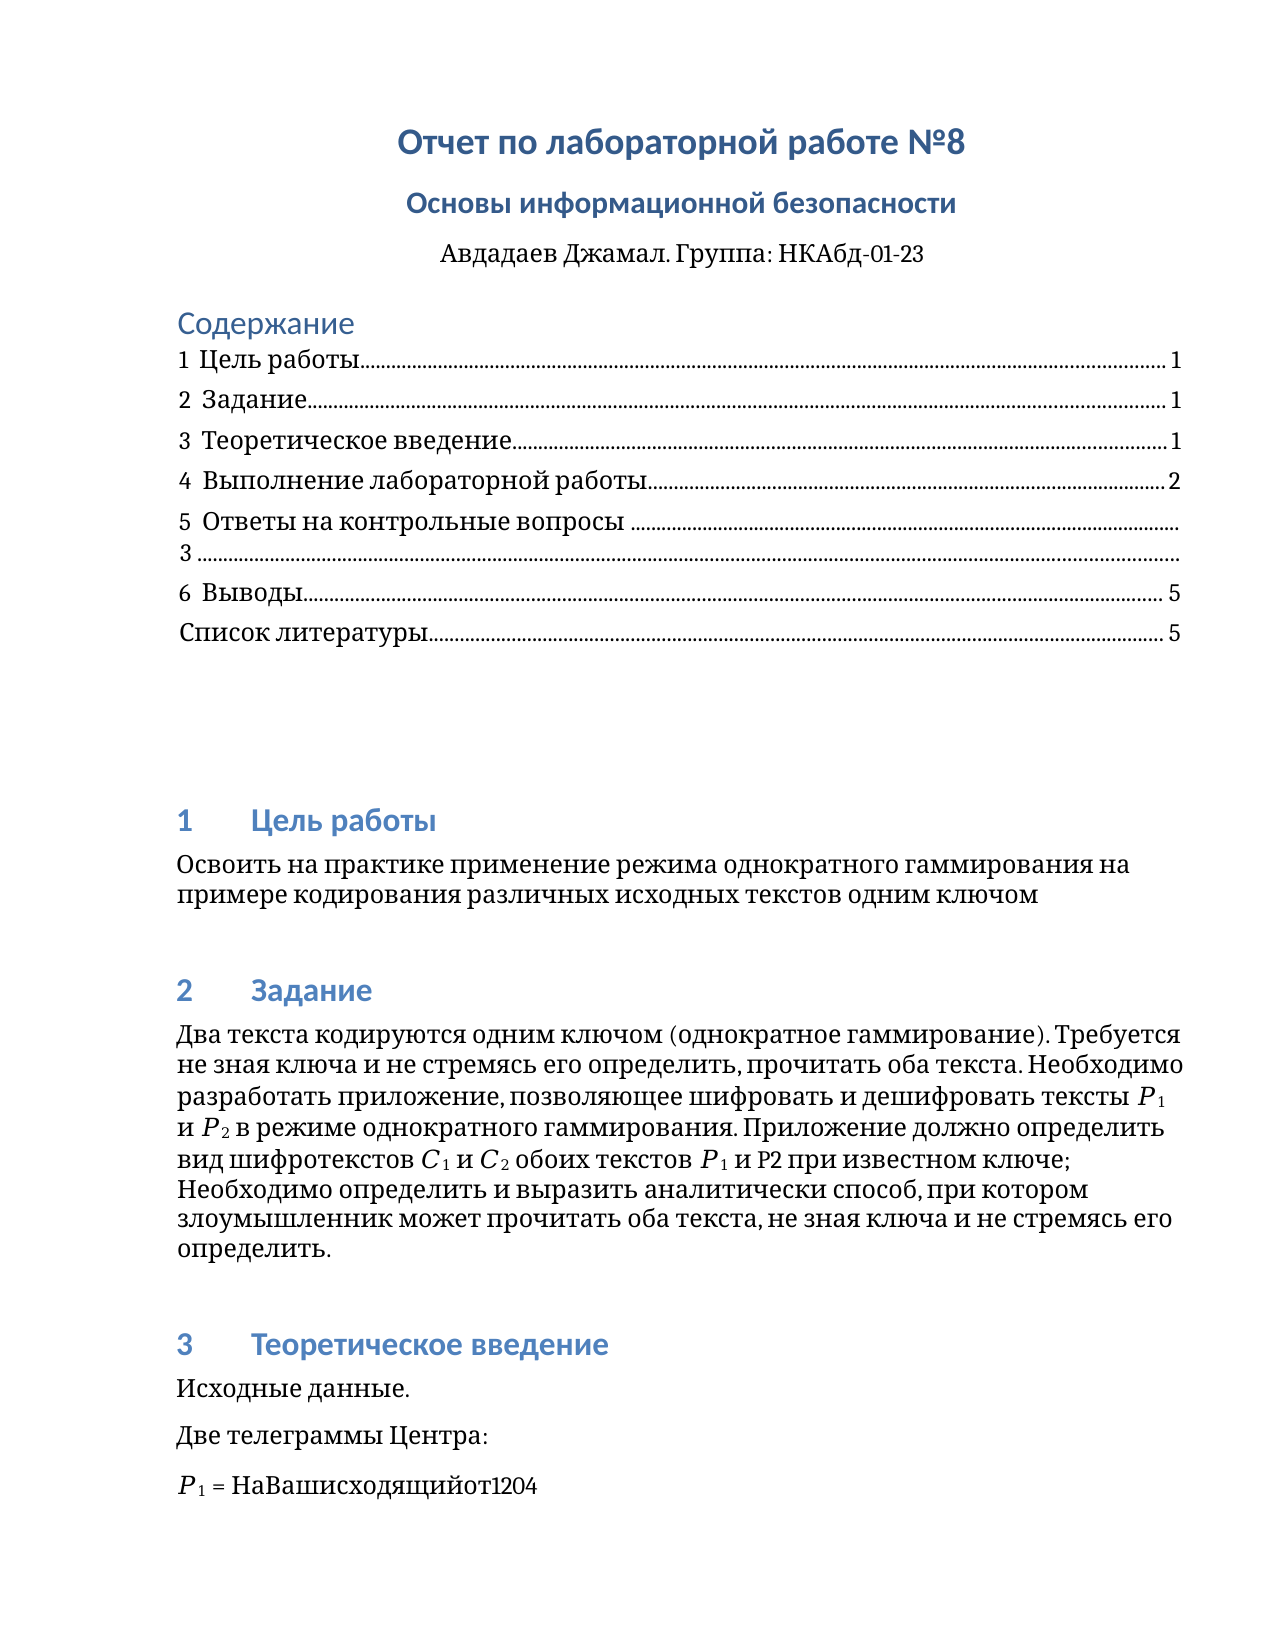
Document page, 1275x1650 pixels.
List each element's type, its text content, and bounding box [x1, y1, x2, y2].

text Авдадаев Джамал. Группа: НКАбд-01-23 [178, 240, 1186, 269]
text Исходные данные. [176, 1375, 1186, 1404]
subtitle Задание [176, 969, 1186, 1010]
text Основы информационной безопасности [177, 183, 1186, 221]
text Отчет по лабораторной работе №8 [177, 118, 1186, 164]
text Освоить на практике применение режима однократного гаммирования на примере кодирования различных исходных текстов одним ключом [176, 851, 1186, 909]
text Содержание [177, 302, 1186, 342]
text 𝑃1 = НаВашисходящийот1204 [176, 1470, 1186, 1501]
text Две телеграммы Центра: [176, 1422, 1186, 1451]
subtitle Цель работы [176, 799, 1186, 840]
subtitle Теоретическое введение [176, 1323, 1186, 1364]
text Два текста кодируются одним ключом (однократное гаммирование). Требуется не зная ключа и не стремясь его определить, прочитать оба текста. Необходимо разработать приложение, позволяющее шифровать и дешифровать тексты 𝑃1 и 𝑃2 в режиме однократного гаммирования. Приложение должно определить вид шифротекстов 𝐶1 и 𝐶2 обоих текстов 𝑃1 и P2 при известном ключе; Необходимо определить и выразить аналитически способ, при котором злоумышленник может прочитать оба текста, не зная ключа и не стремясь его определить. [176, 1021, 1186, 1264]
